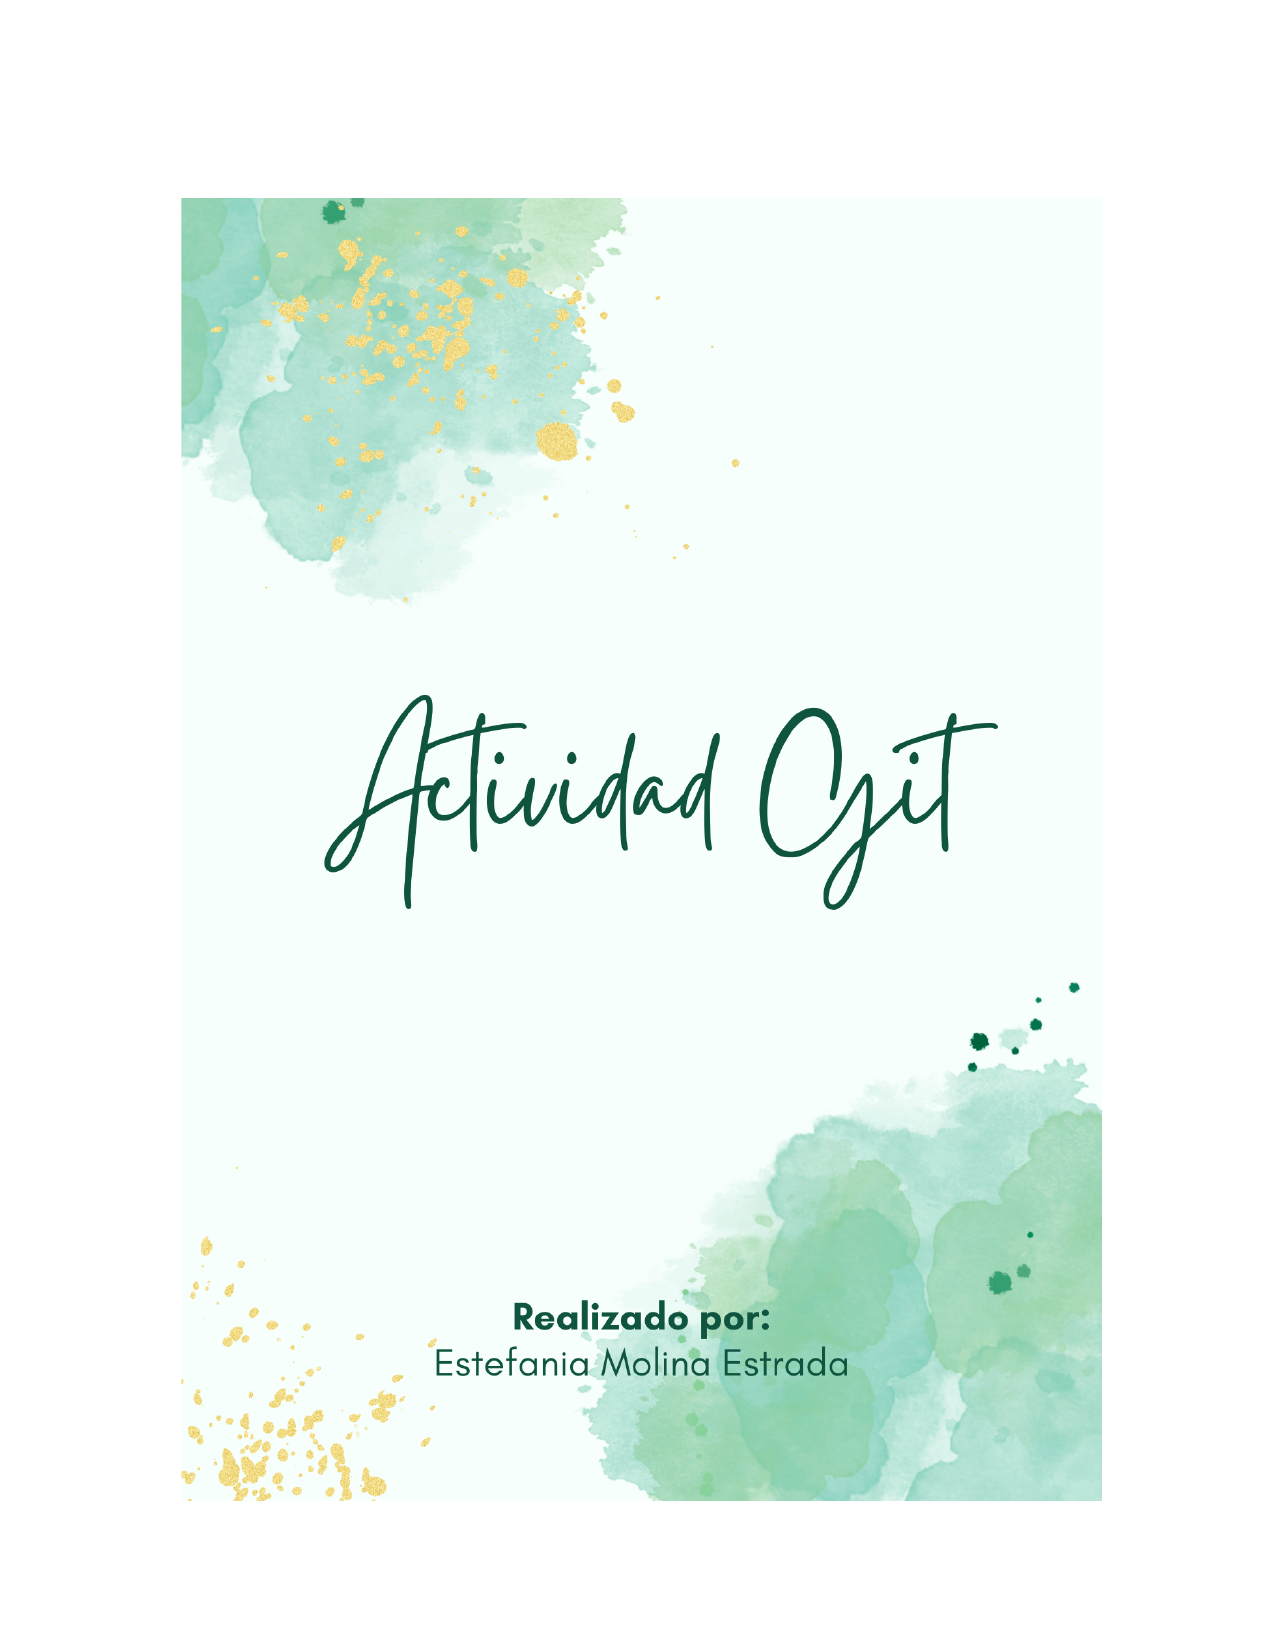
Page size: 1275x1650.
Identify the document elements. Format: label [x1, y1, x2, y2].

picture [181, 198, 1102, 1501]
